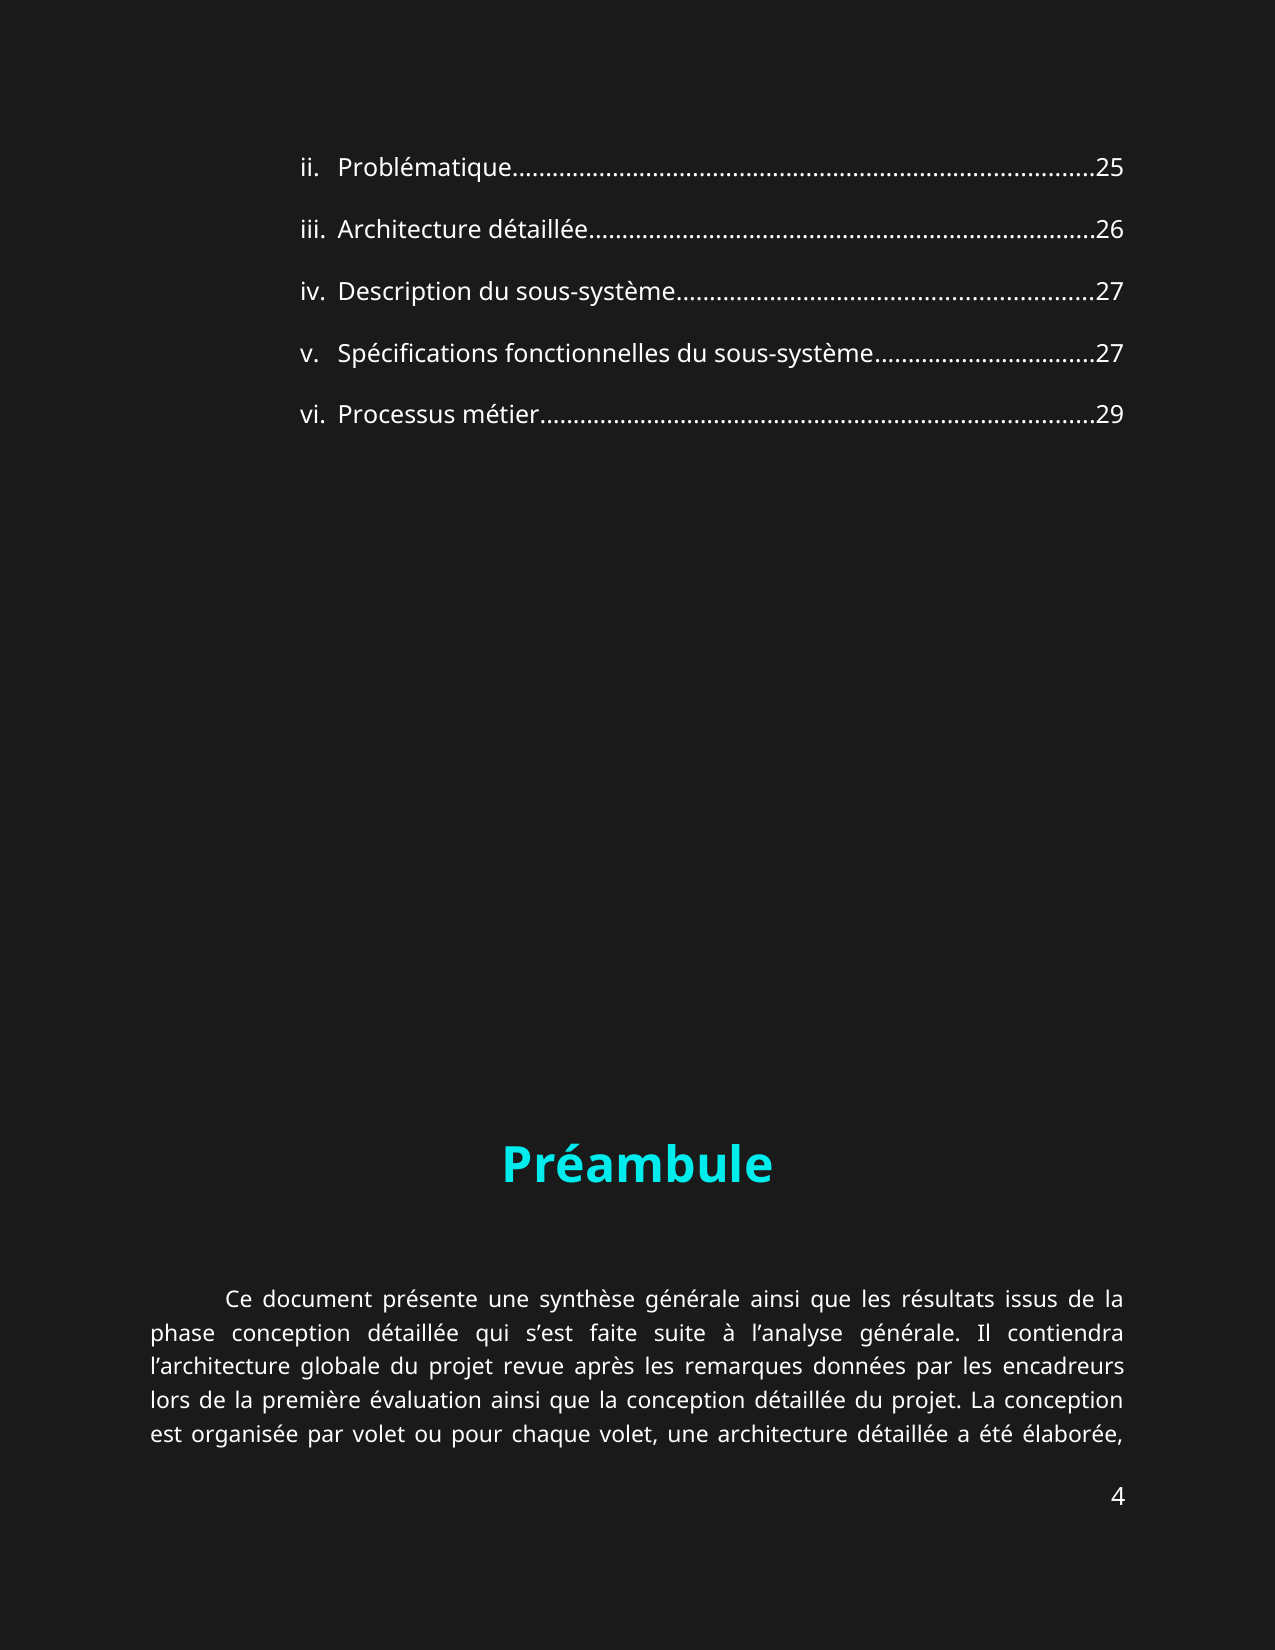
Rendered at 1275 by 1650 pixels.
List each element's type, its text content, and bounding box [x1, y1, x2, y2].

text vi. Processus métier 29 [300, 397, 1125, 431]
subtitle Préambule [150, 1129, 1125, 1197]
text iii. Architecture détaillée 26 [300, 212, 1125, 246]
text v. Spécifications fonctionnelles du sous-système 27 [300, 335, 1125, 369]
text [150, 1283, 1125, 1449]
text iv. Description du sous-système 27 [300, 273, 1125, 308]
text ii. Problématique 25 [300, 150, 1125, 184]
